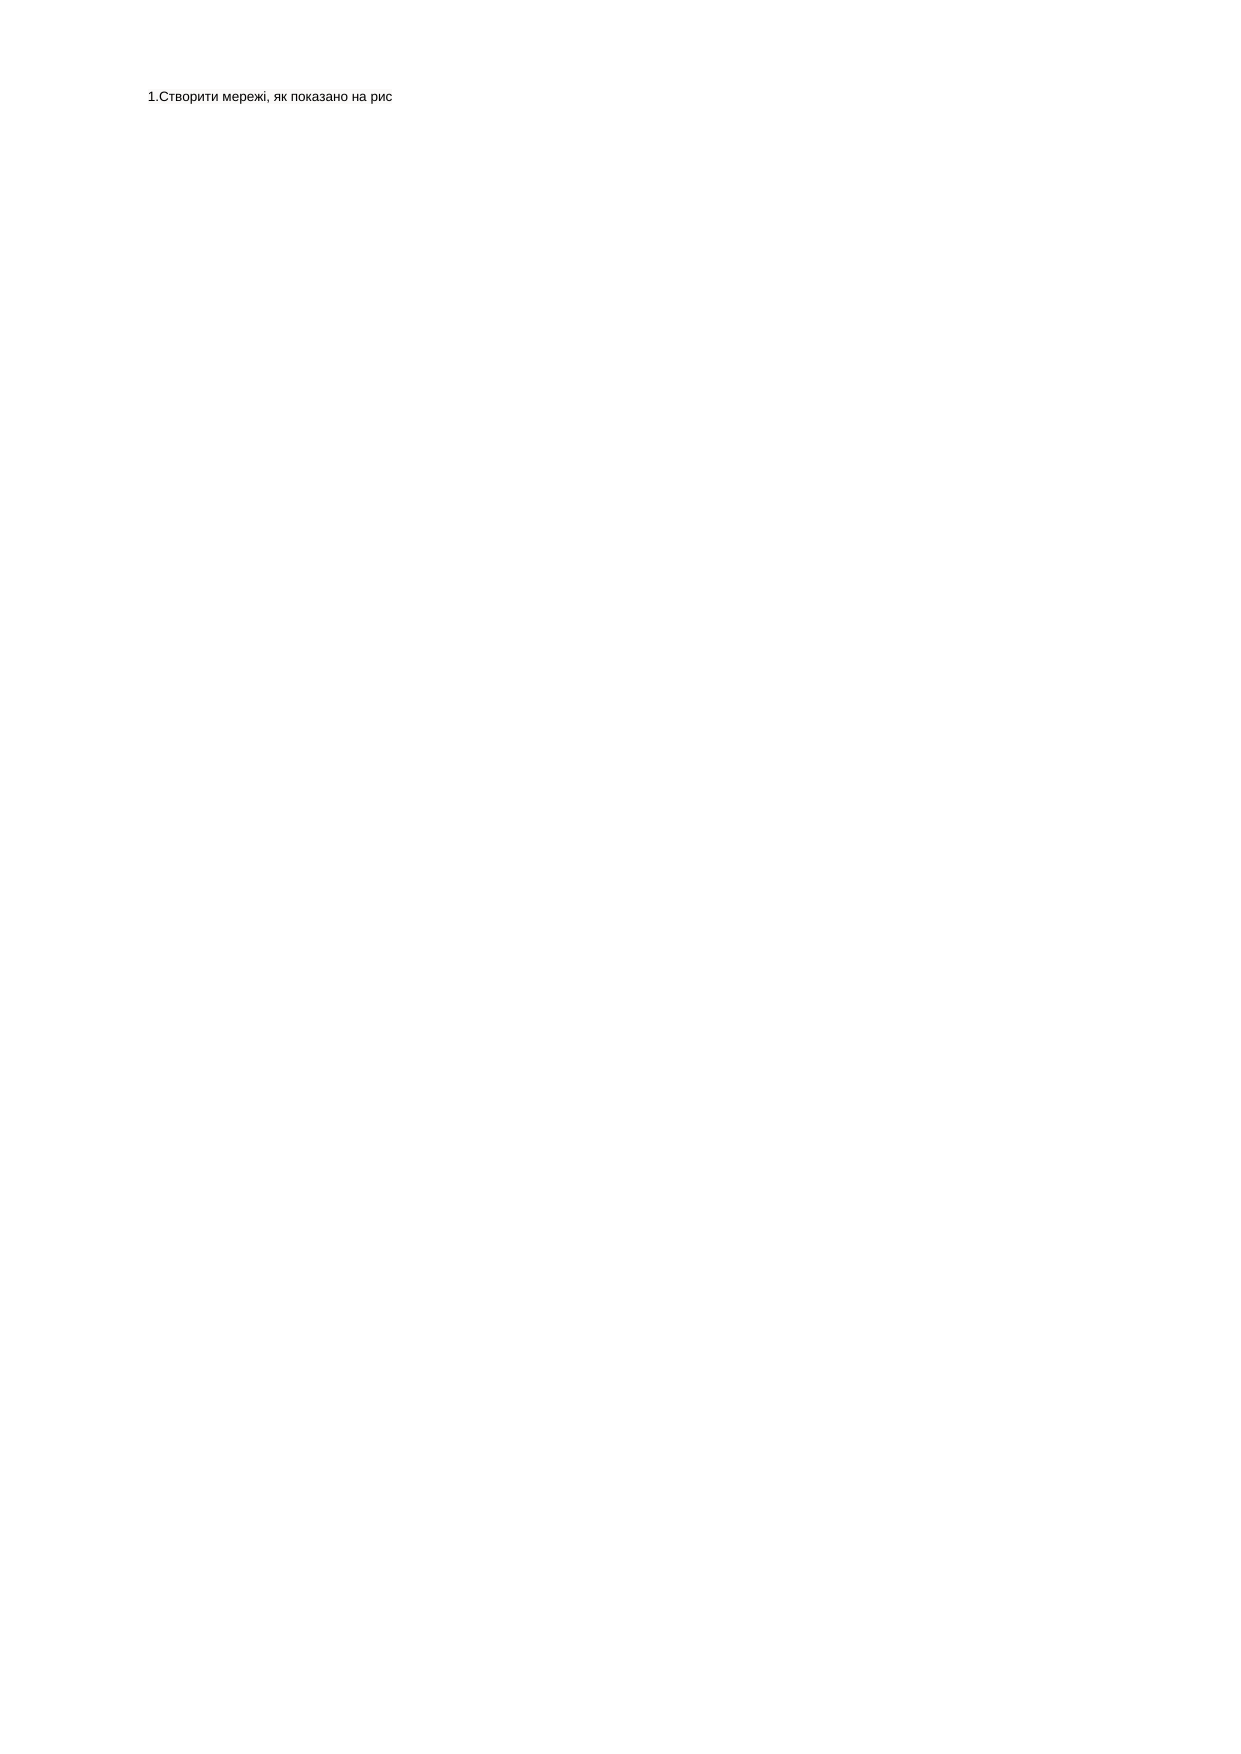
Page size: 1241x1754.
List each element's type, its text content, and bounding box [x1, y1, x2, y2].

text 1.Створити мережі, як показано на рис [148, 88, 1152, 104]
